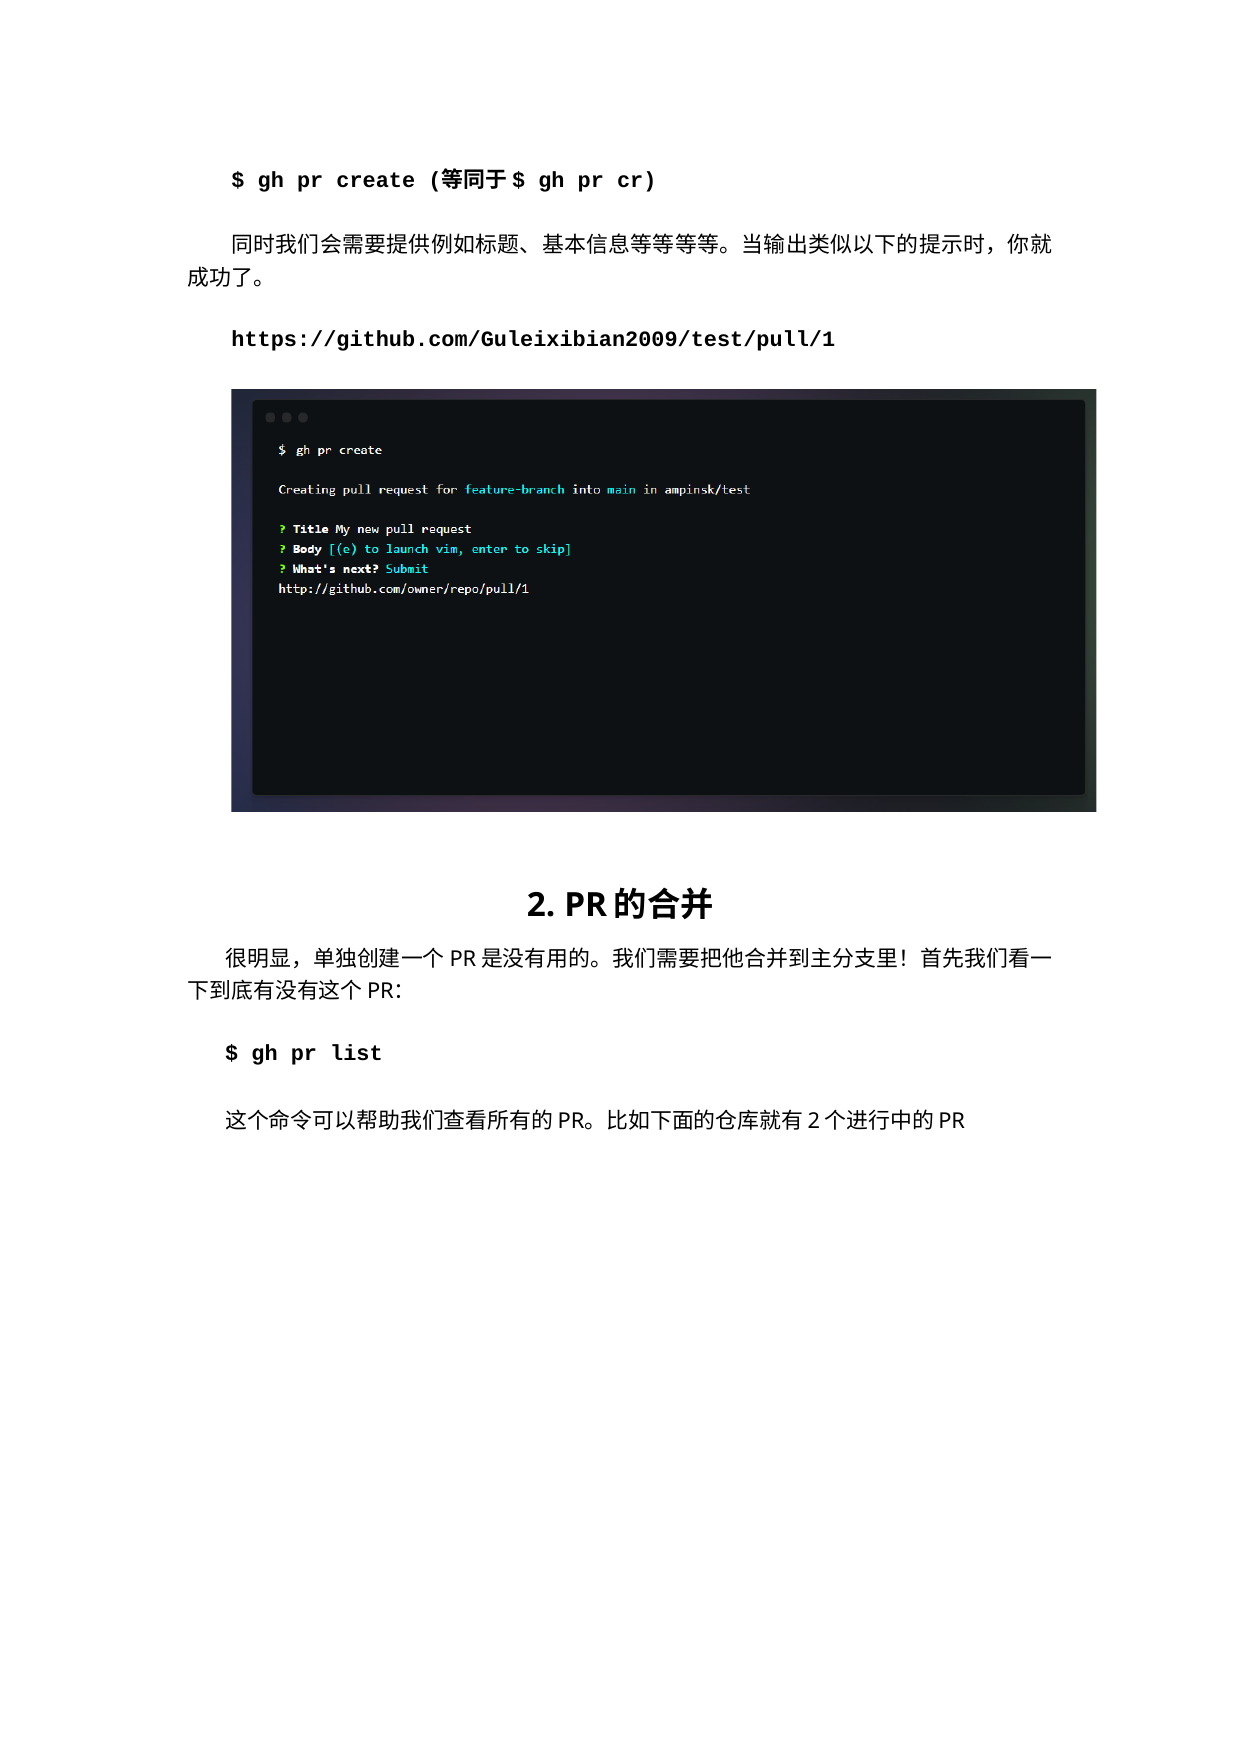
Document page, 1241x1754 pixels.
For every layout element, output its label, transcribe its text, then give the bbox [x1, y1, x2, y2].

title PR的合并 [187, 869, 1053, 934]
text $ gh pr list [187, 1038, 1053, 1071]
text 这个命令可以帮助我们查看所有的PR。比如下面的仓库就有2个进行中的PR [187, 1103, 1053, 1136]
picture [231, 389, 1097, 812]
text 很明显，单独创建一个PR是没有用的。我们需要把他合并到主分支里！首先我们看一下到底有没有这个PR： [187, 941, 1053, 1006]
text https://github.com/Guleixibian2009/test/pull/1 [187, 324, 1053, 357]
text 同时我们会需要提供例如标题、基本信息等等等等。当输出类似以下的提示时，你就成功了。 [187, 227, 1053, 292]
text $ gh pr create (等同于 $ gh pr cr) [187, 162, 1053, 194]
